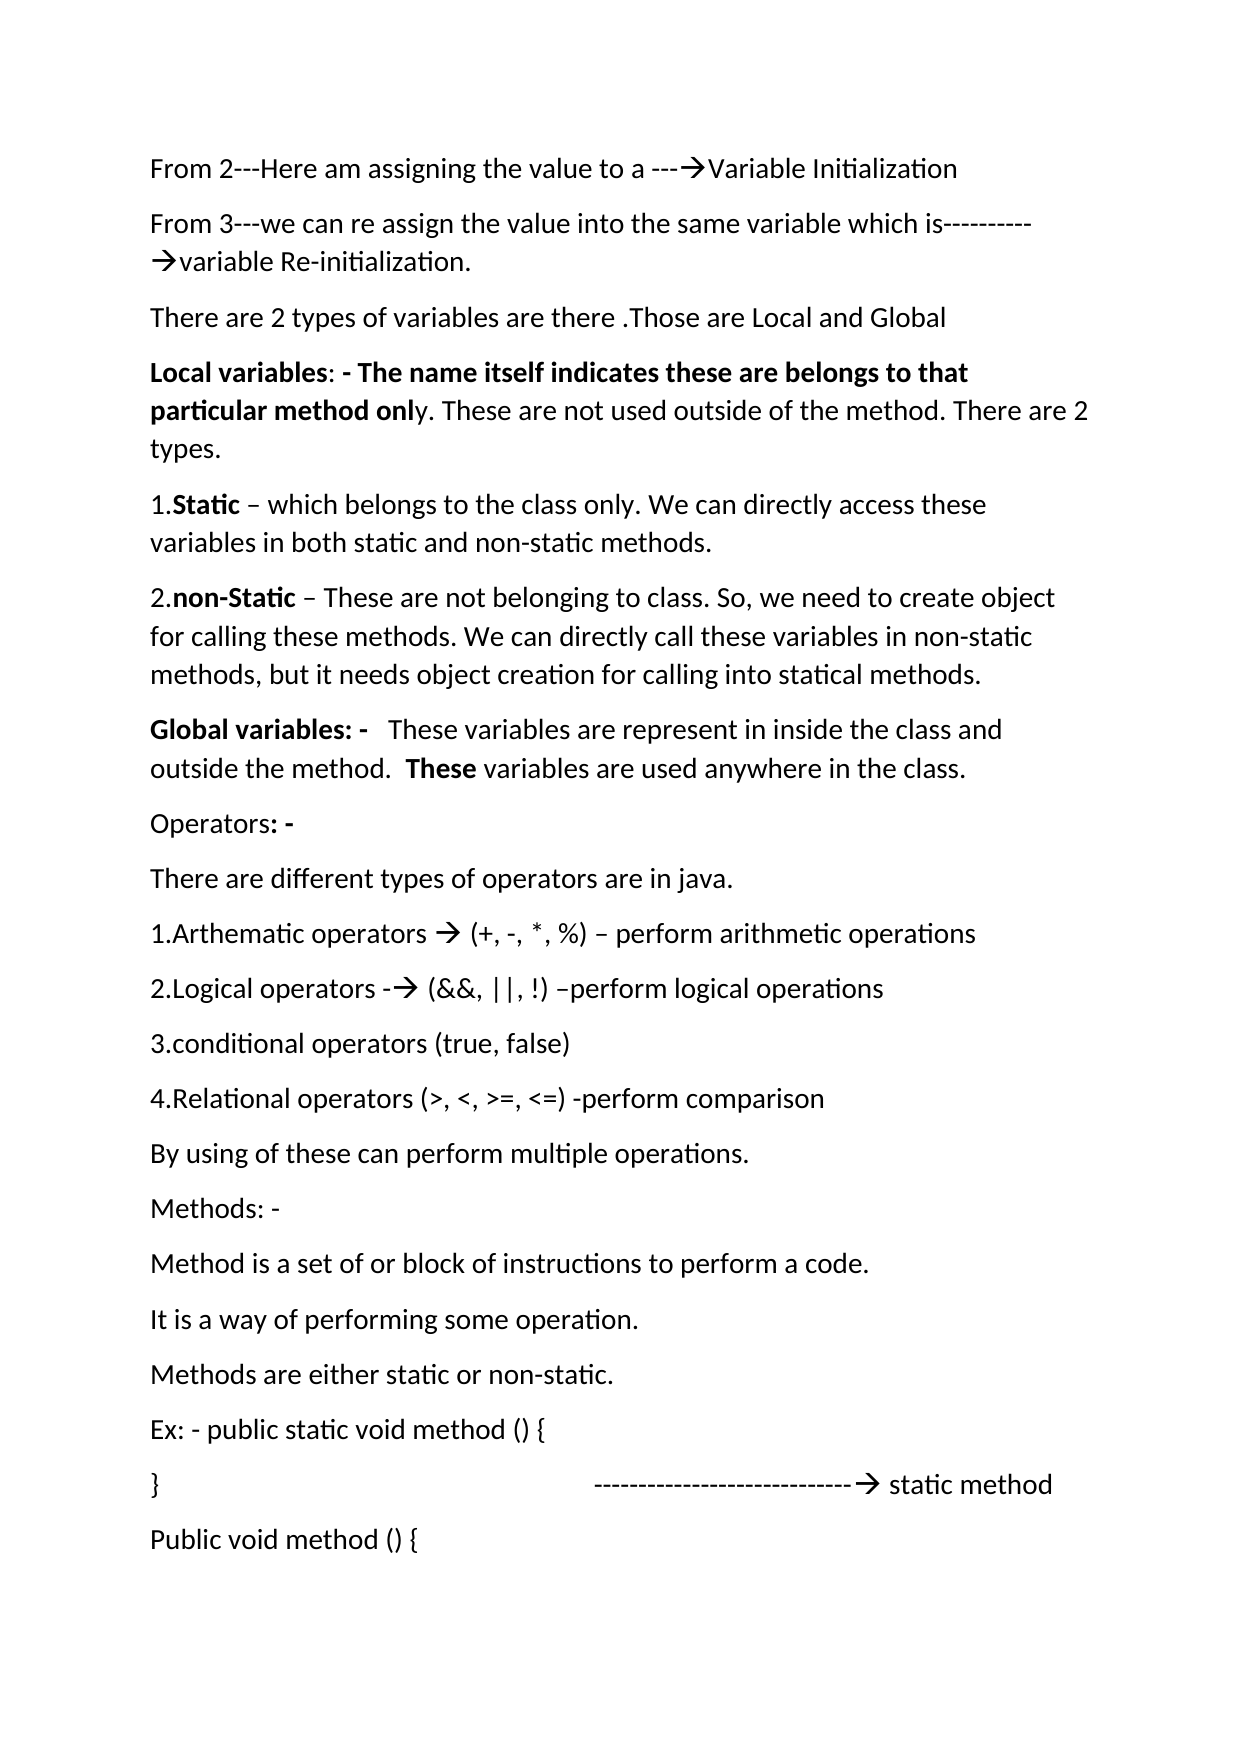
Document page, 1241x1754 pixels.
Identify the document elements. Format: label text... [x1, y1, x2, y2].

text Global variables: - These variables are represent in inside the class and outside the method. These variables are used anywhere in the class. [150, 711, 1090, 785]
text 1.Arthematic operators (+, -, *, %) – perform arithmetic operations [150, 915, 1090, 951]
text Operators: - [150, 805, 1090, 840]
text Methods are either static or non-static. [150, 1356, 1090, 1391]
text From 2---Here am assigning the value to a ---Variable Initialization [150, 150, 1090, 186]
text By using of these can perform multiple operations. [150, 1135, 1090, 1171]
text 2.non-Static – These are not belonging to class. So, we need to create object for calling these methods. We can directly call these variables in non-static methods, but it needs object creation for calling into statical methods. [150, 579, 1090, 692]
text From 3---we can re assign the value into the same variable which is----------variable Re-initialization. [150, 205, 1090, 279]
text 2.Logical operators - (&&, ||, !) –perform logical operations [150, 970, 1090, 1006]
text It is a way of performing some operation. [150, 1301, 1090, 1336]
text 3.conditional operators (true, false) [150, 1025, 1090, 1061]
text Methods: - [150, 1191, 1090, 1226]
text Local variables: - The name itself indicates these are belongs to that particular method only. These are not used outside of the method. There are 2 types. [150, 354, 1090, 466]
text 1.Static – which belongs to the class only. We can directly access these variables in both static and non-static methods. [150, 486, 1090, 560]
text } ----------------------------- static method [150, 1466, 1090, 1502]
text Method is a set of or block of instructions to perform a code. [150, 1246, 1090, 1281]
text Public void method () { [150, 1521, 1090, 1557]
text There are 2 types of variables are there .Those are Local and Global [150, 299, 1090, 334]
text There are different types of operators are in java. [150, 860, 1090, 896]
text Ex: - public static void method () { [150, 1411, 1090, 1447]
text 4.Relational operators (>, <, >=, <=) -perform comparison [150, 1080, 1090, 1116]
